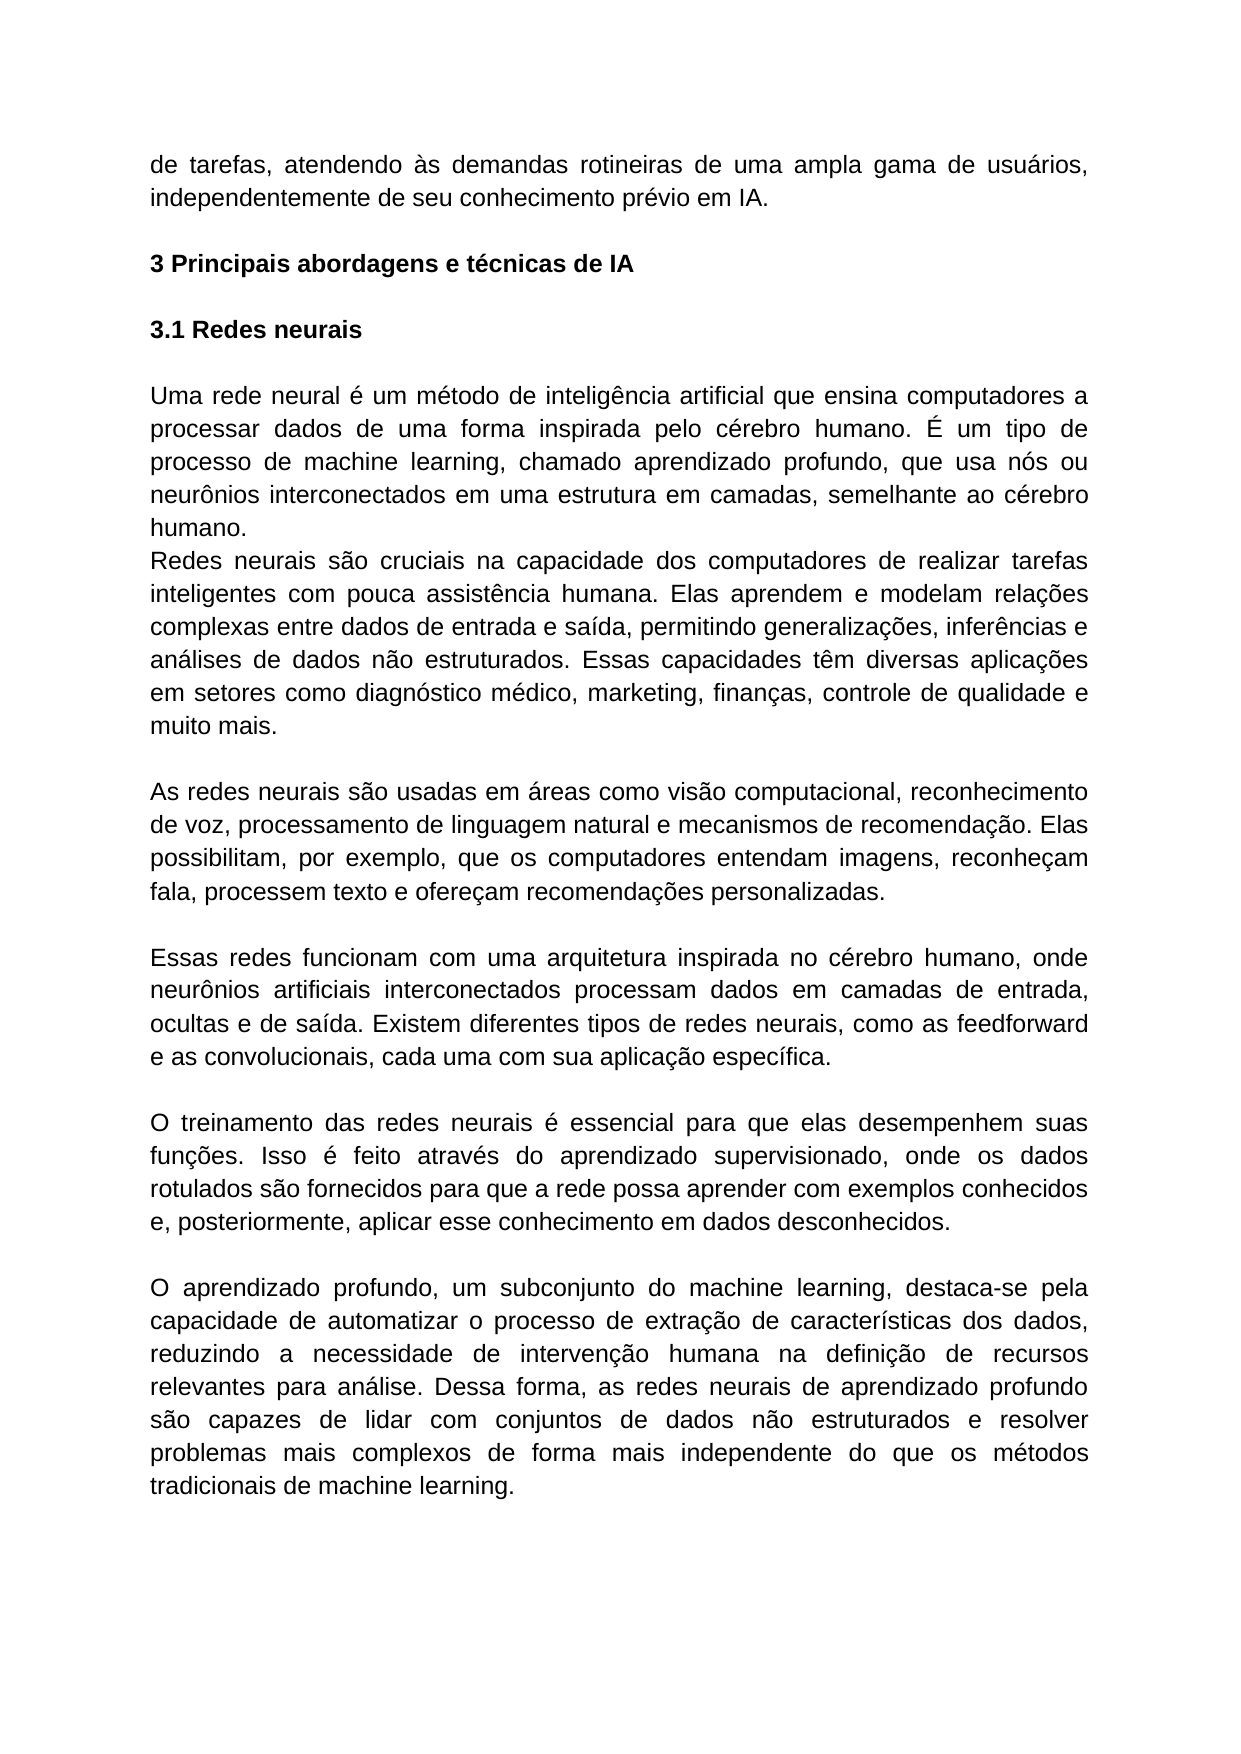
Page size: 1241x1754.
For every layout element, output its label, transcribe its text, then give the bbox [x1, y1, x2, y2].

text O aprendizado profundo, um subconjunto do machine learning, destaca-se pela capacidade de automatizar o processo de extração de características dos dados, reduzindo a necessidade de intervenção humana na definição de recursos relevantes para análise. Dessa forma, as redes neurais de aprendizado profundo são capazes de lidar com conjuntos de dados não estruturados e resolver problemas mais complexos de forma mais independente do que os métodos tradicionais de machine learning. [150, 1273, 1090, 1499]
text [150, 150, 1090, 212]
text As redes neurais são usadas em áreas como visão computacional, reconhecimento de voz, processamento de linguagem natural e mecanismos de recomendação. Elas possibilitam, por exemplo, que os computadores entendam imagens, reconheçam fala, processem texto e ofereçam recomendações personalizadas. [150, 777, 1090, 905]
text Essas redes funcionam com uma arquitetura inspirada no cérebro humano, onde neurônios artificiais interconectados processam dados em camadas de entrada, ocultas e de saída. Existem diferentes tipos de redes neurais, como as feedforward e as convolucionais, cada uma com sua aplicação específica. [150, 942, 1090, 1070]
text Redes neurais são cruciais na capacidade dos computadores de realizar tarefas inteligentes com pouca assistência humana. Elas aprendem e modelam relações complexas entre dados de entrada e saída, permitindo generalizações, inferências e análises de dados não estruturados. Essas capacidades têm diversas aplicações em setores como diagnóstico médico, marketing, finanças, controle de qualidade e muito mais. [150, 546, 1090, 740]
text O treinamento das redes neurais é essencial para que elas desempenhem suas funções. Isso é feito através do aprendizado supervisionado, onde os dados rotulados são fornecidos para que a rede possa aprender com exemplos conhecidos e, posteriormente, aplicar esse conhecimento em dados desconhecidos. [150, 1108, 1090, 1235]
text 3.1 Redes neurais [150, 315, 1090, 344]
text 3 Principais abordagens e técnicas de IA [150, 249, 1090, 278]
text Uma rede neural é um método de inteligência artificial que ensina computadores a processar dados de uma forma inspirada pelo cérebro humano. É um tipo de processo de machine learning, chamado aprendizado profundo, que usa nós ou neurônios interconectados em uma estrutura em camadas, semelhante ao cérebro humano. [150, 381, 1090, 542]
